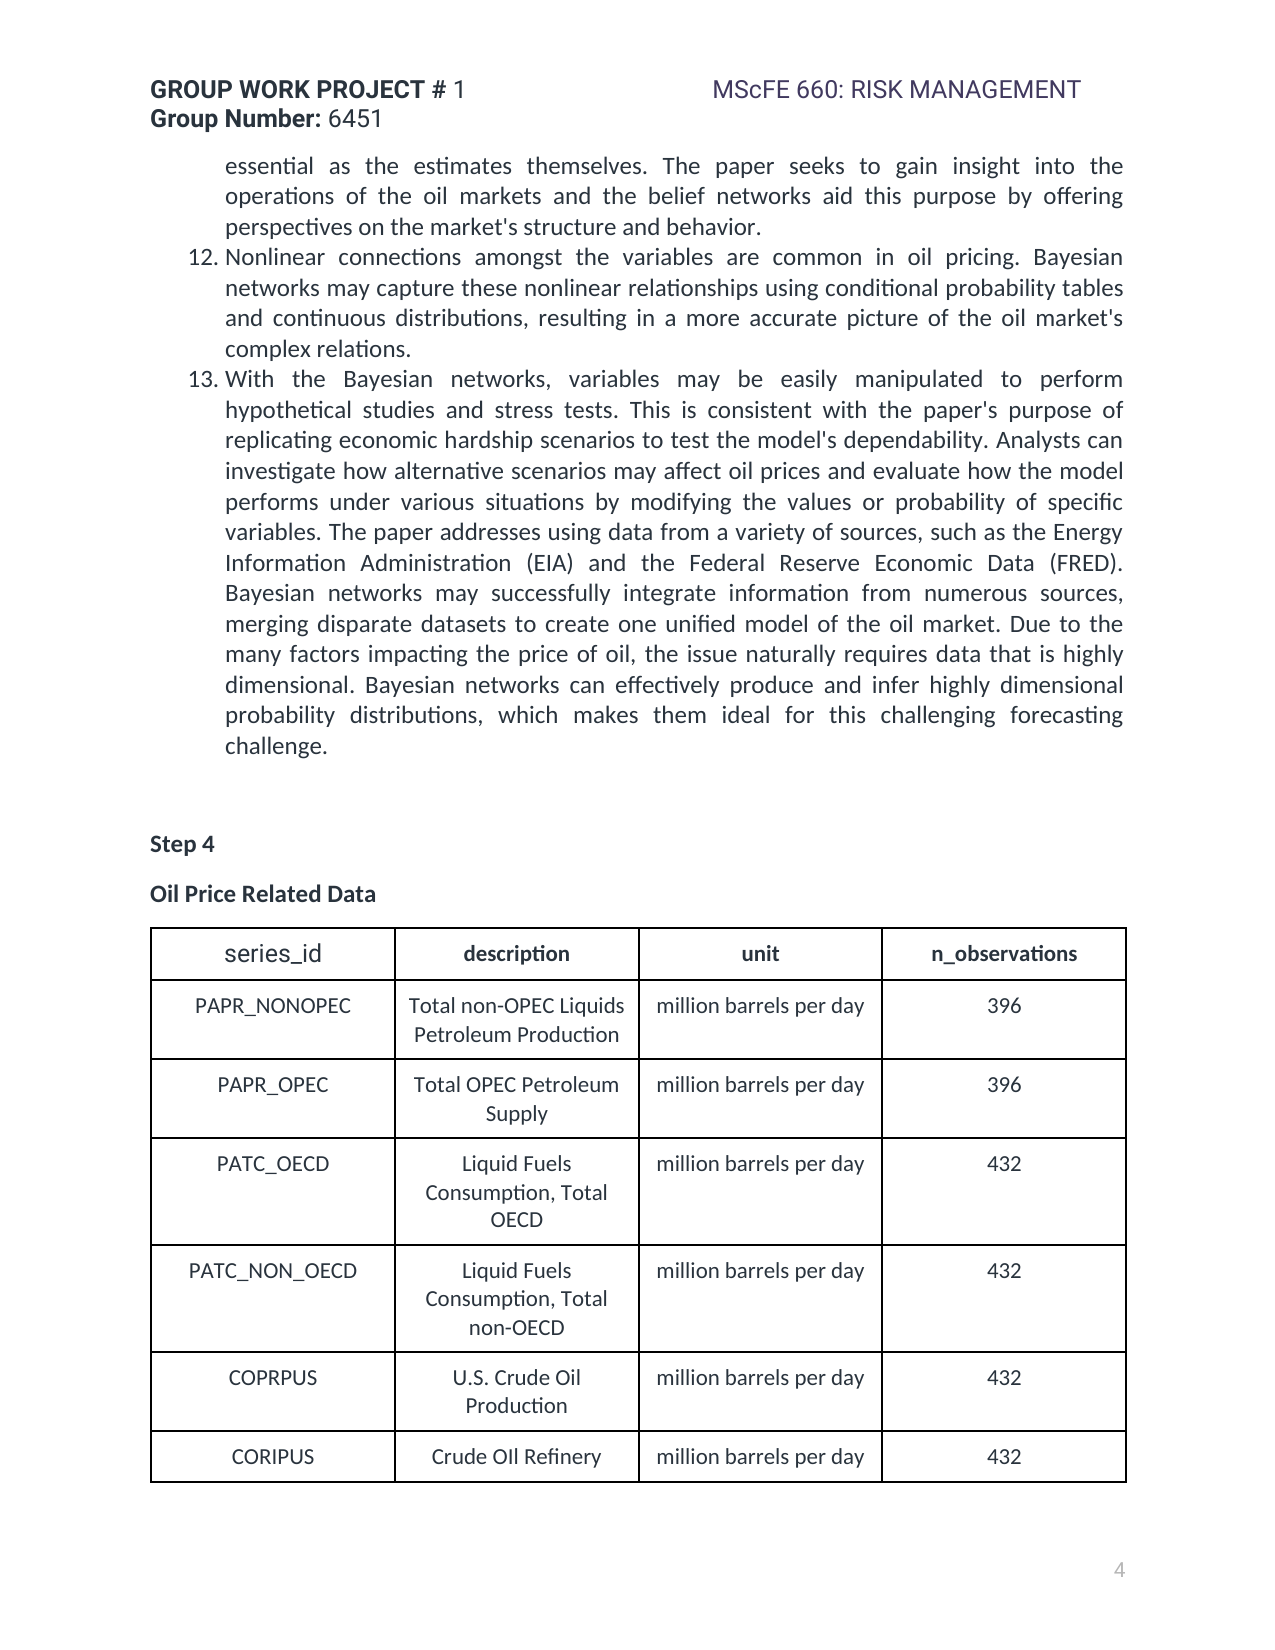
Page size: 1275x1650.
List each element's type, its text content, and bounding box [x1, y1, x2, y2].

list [187, 150, 1125, 242]
list Nonlinear connections amongst the variables are common in oil pricing. Bayesian networks may capture these nonlinear relationships using conditional probability tables and continuous distributions, resulting in a more accurate picture of the oil market's complex relations. [187, 242, 1125, 364]
text Oil Price Related Data [150, 878, 1125, 908]
text Step 4 [150, 828, 1125, 859]
list With the Bayesian networks, variables may be easily manipulated to perform hypothetical studies and stress tests. This is consistent with the paper's purpose of replicating economic hardship scenarios to test the model's dependability. Analysts can investigate how alternative scenarios may affect oil prices and evaluate how the model performs under various situations by modifying the values or probability of specific variables. The paper addresses using data from a variety of sources, such as the Energy Information Administration (EIA) and the Federal Reserve Economic Data (FRED). Bayesian networks may successfully integrate information from numerous sources, merging disparate datasets to create one unified model of the oil market. Due to the many factors impacting the price of oil, the issue naturally requires data that is highly dimensional. Bayesian networks can effectively produce and infer highly dimensional probability distributions, which makes them ideal for this challenging forecasting challenge. [187, 364, 1125, 760]
